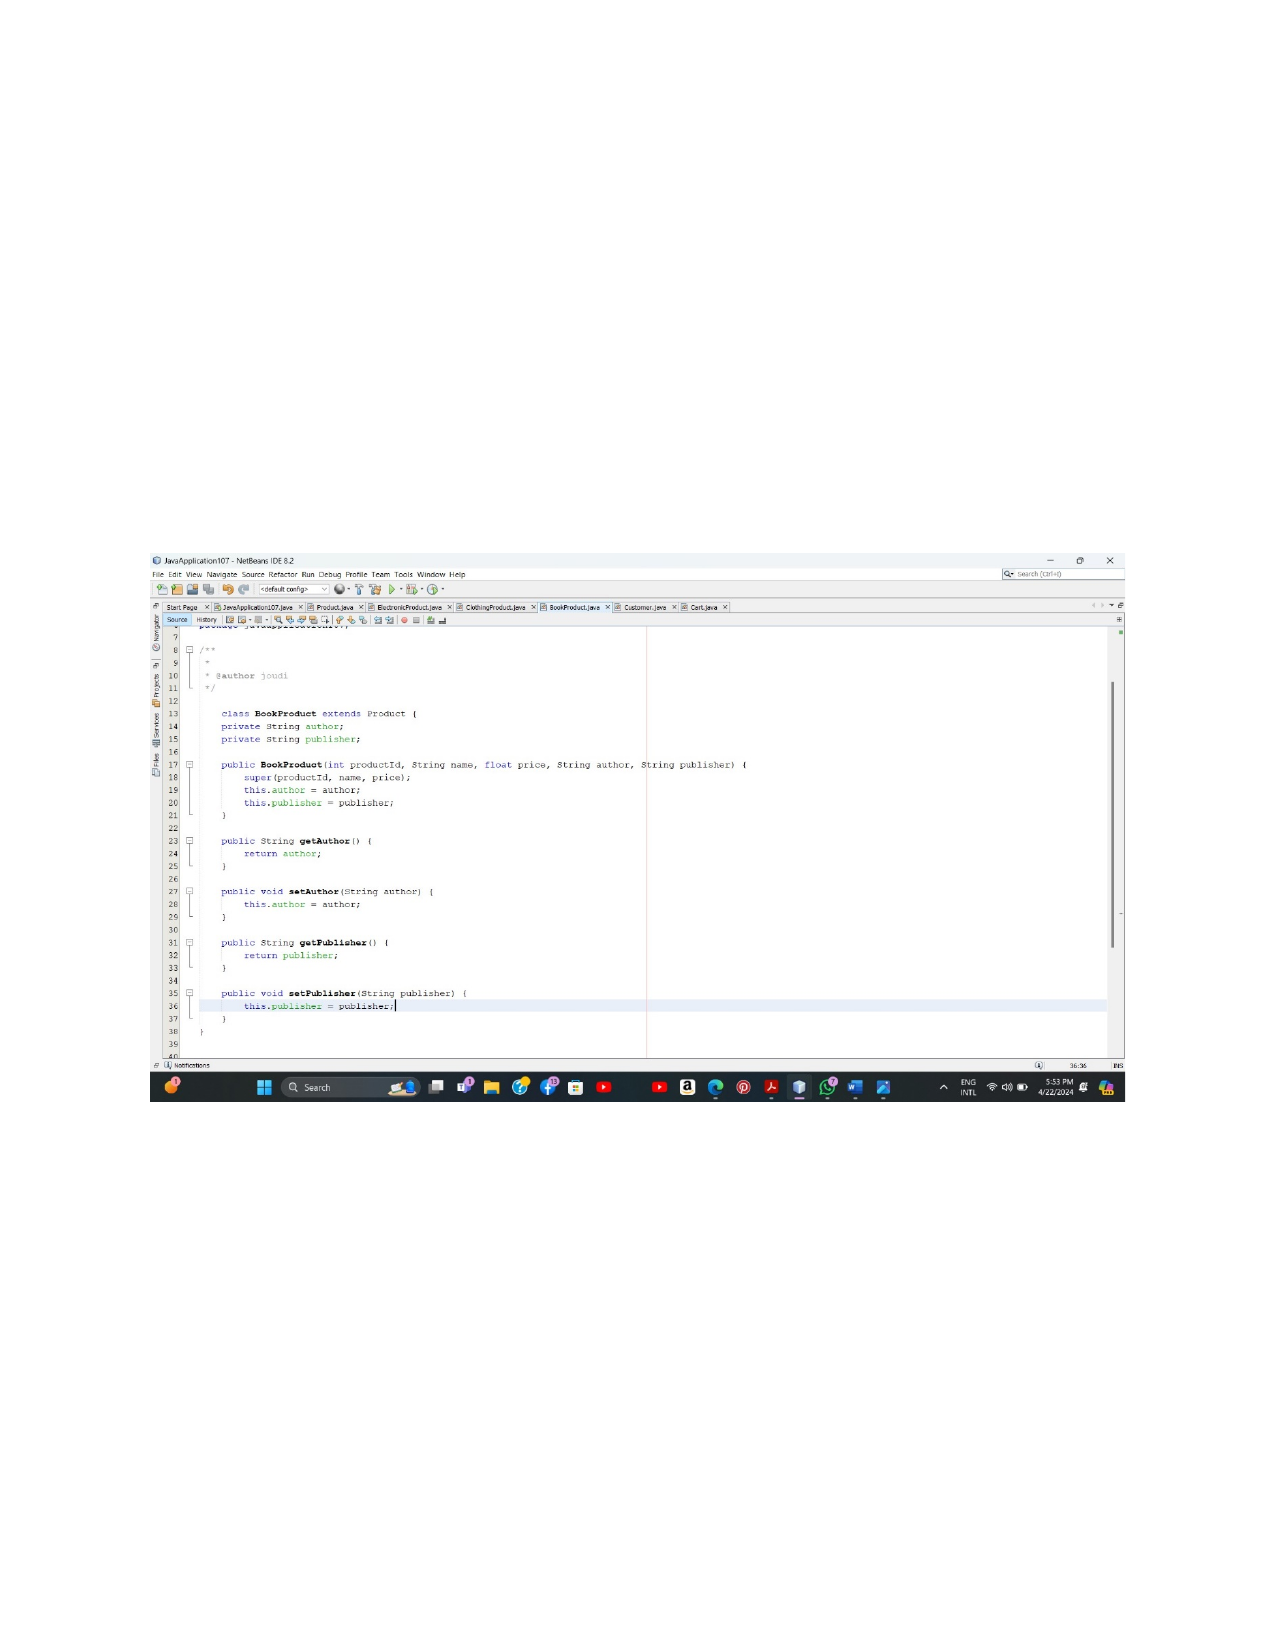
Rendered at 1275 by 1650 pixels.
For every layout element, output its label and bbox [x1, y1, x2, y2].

picture [150, 553, 1125, 1102]
